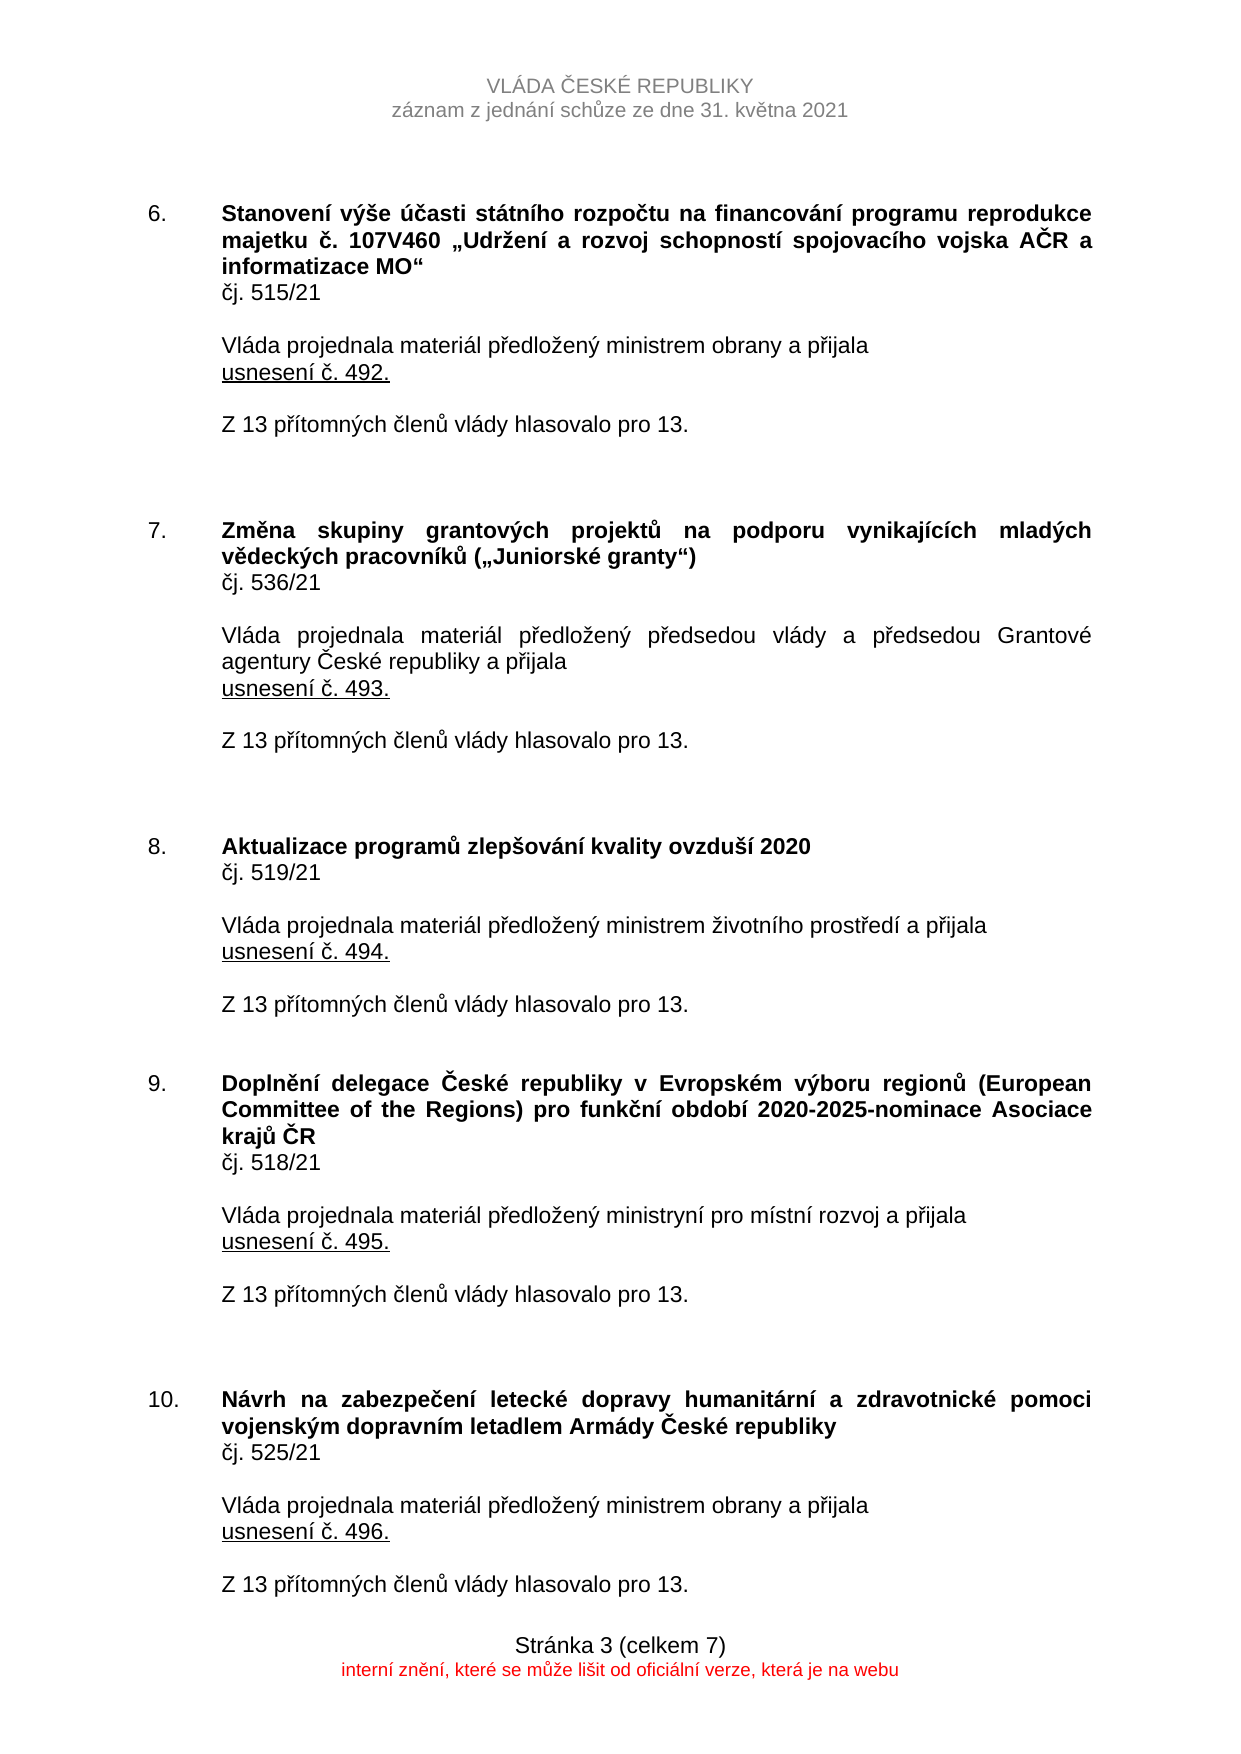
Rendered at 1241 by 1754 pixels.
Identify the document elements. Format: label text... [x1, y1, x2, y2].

text Z 13 přítomných členů vlády hlasovalo pro 13. [148, 411, 1093, 437]
text usnesení č. 496. [148, 1518, 1093, 1544]
text 8. Aktualizace programů zlepšování kvality ovzduší 2020 [148, 833, 1093, 859]
text Vláda projednala materiál předložený předsedou vlády a předsedou Grantové agentury České republiky a přijala [148, 622, 1093, 675]
text Vláda projednala materiál předložený ministryní pro místní rozvoj a přijala [148, 1202, 1093, 1228]
text usnesení č. 493. [148, 675, 1093, 701]
text 10. Návrh na zabezpečení letecké dopravy humanitární a zdravotnické pomoci vojenským dopravním letadlem Armády České republiky [148, 1386, 1093, 1439]
text 6. Stanovení výše účasti státního rozpočtu na financování programu reprodukce majetku č. 107V460 „Udržení a rozvoj schopností spojovacího vojska AČR a informatizace MO“ [148, 200, 1093, 279]
text Vláda projednala materiál předložený ministrem životního prostředí a přijala [148, 912, 1093, 938]
text Vláda projednala materiál předložený ministrem obrany a přijala [148, 1492, 1093, 1518]
text 7. Změna skupiny grantových projektů na podporu vynikajících mladých vědeckých pracovníků („Juniorské granty“) [148, 517, 1093, 569]
text Z 13 přítomných členů vlády hlasovalo pro 13. [148, 727, 1093, 754]
text usnesení č. 494. [148, 938, 1093, 964]
text 9. Doplnění delegace České republiky v Evropském výboru regionů (European Committee of the Regions) pro funkční období 2020-2025-nominace Asociace krajů ČR [148, 1070, 1093, 1149]
text Z 13 přítomných členů vlády hlasovalo pro 13. [148, 1281, 1093, 1307]
text Vláda projednala materiál předložený ministrem obrany a přijala [148, 332, 1093, 358]
text čj. 536/21 [148, 569, 1093, 596]
text čj. 519/21 [148, 859, 1093, 886]
text Z 13 přítomných členů vlády hlasovalo pro 13. [148, 991, 1093, 1017]
text usnesení č. 492. [148, 358, 1093, 385]
text čj. 518/21 [148, 1149, 1093, 1175]
text usnesení č. 495. [148, 1228, 1093, 1254]
text čj. 525/21 [148, 1439, 1093, 1465]
text čj. 515/21 [148, 279, 1093, 306]
text Z 13 přítomných členů vlády hlasovalo pro 13. [148, 1571, 1093, 1597]
